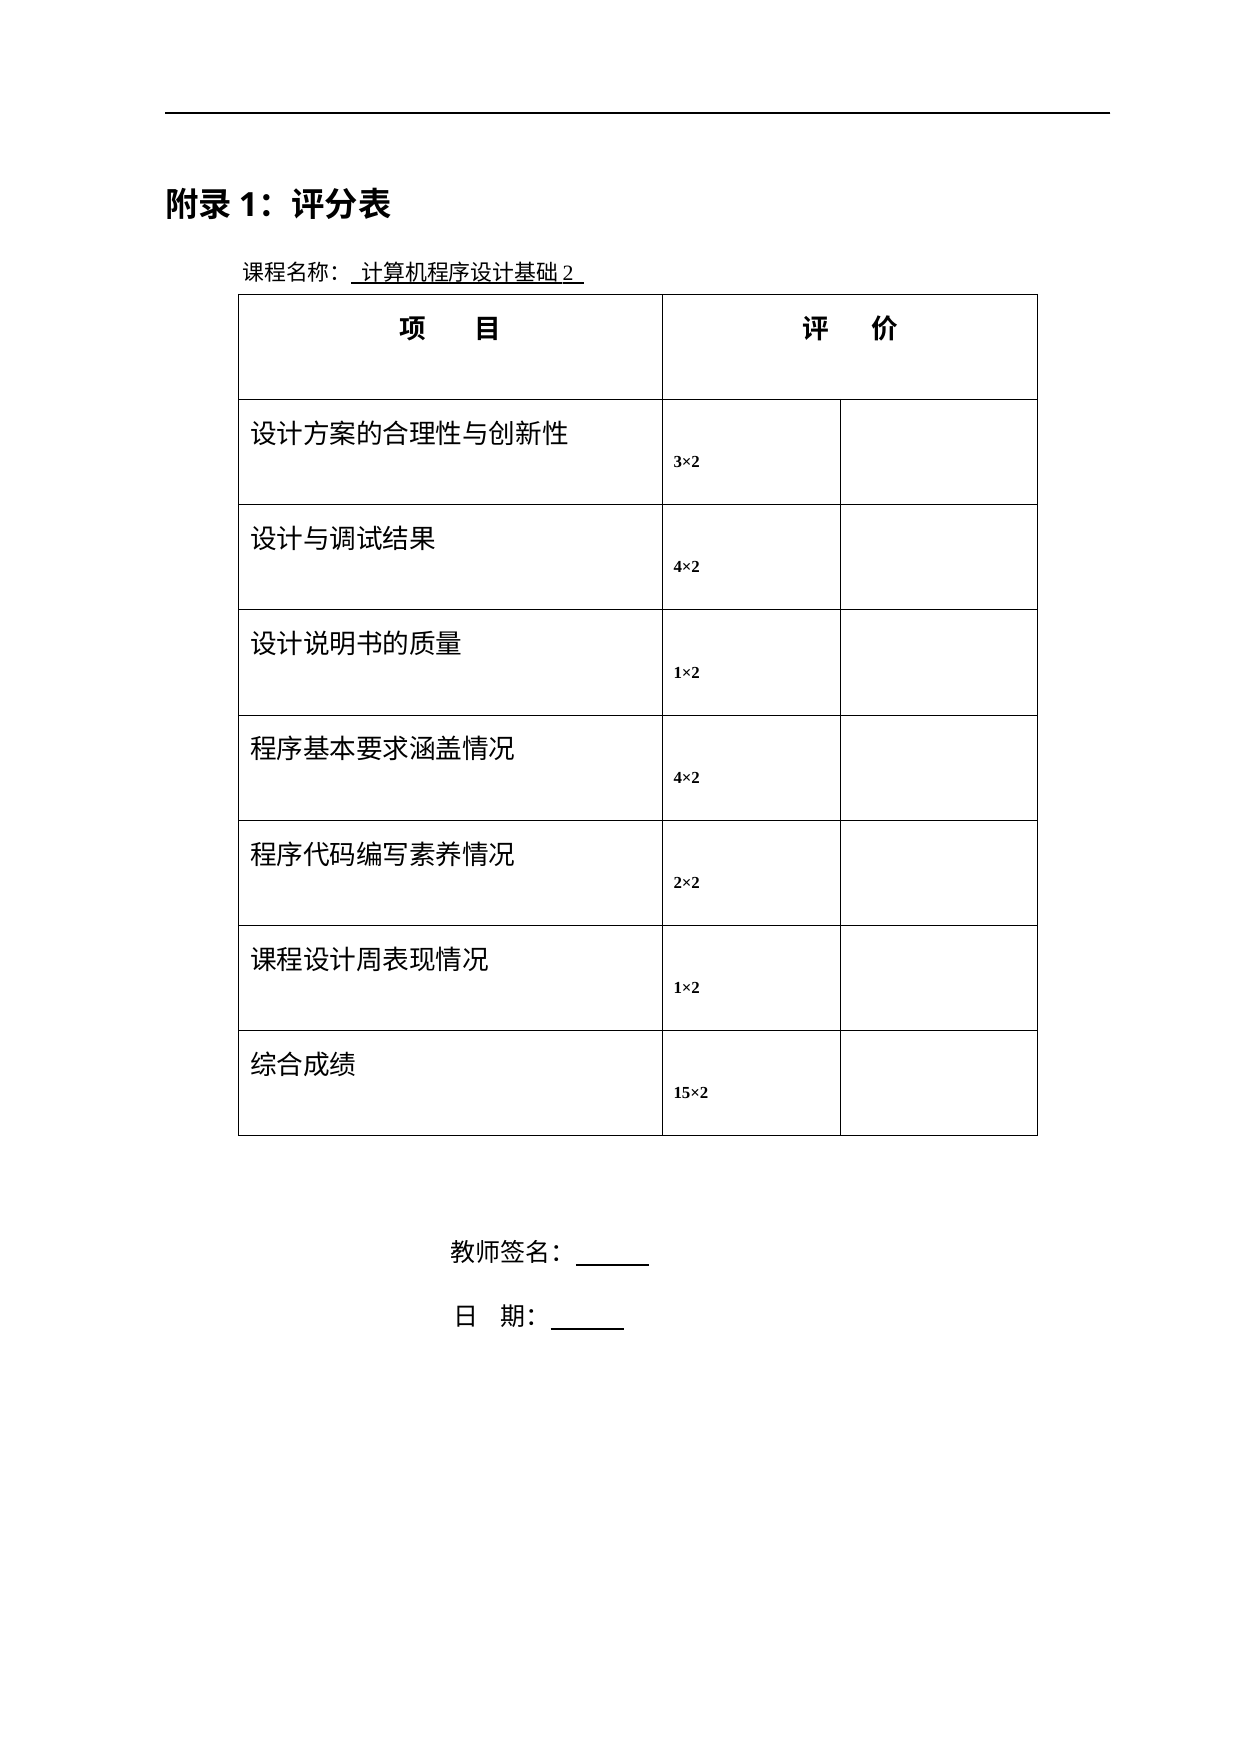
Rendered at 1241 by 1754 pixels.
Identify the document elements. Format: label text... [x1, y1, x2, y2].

table_header 评 价 [663, 295, 1037, 399]
table_cell [841, 400, 1037, 504]
table_cell 设计方案的合理性与创新性 [239, 400, 662, 504]
table_cell 1×2 [663, 610, 840, 714]
table_cell 程序基本要求涵盖情况 [239, 716, 662, 820]
table_cell 4×2 [663, 716, 840, 820]
table_cell 设计与调试结果 [239, 505, 662, 609]
table_cell 设计说明书的质量 [239, 610, 662, 714]
table_cell [841, 505, 1037, 609]
text 日 期： [165, 1292, 1110, 1338]
table_header 项 目 [239, 295, 662, 399]
text 附录1：评分表 [165, 156, 1110, 248]
table_cell 程序代码编写素养情况 [239, 821, 662, 925]
table_cell 课程设计周表现情况 [239, 926, 662, 1030]
text 教师签名： [165, 1228, 1110, 1274]
table_cell 3×2 [663, 400, 840, 504]
text 课程名称： 计算机程序设计基础2 [165, 248, 1110, 294]
table_cell [841, 716, 1037, 820]
table_cell [841, 821, 1037, 925]
table_cell 综合成绩 [239, 1031, 662, 1135]
table_cell 4×2 [663, 505, 840, 609]
table_cell [841, 610, 1037, 714]
table_cell [841, 1031, 1037, 1135]
table_cell 15×2 [663, 1031, 840, 1135]
table_cell 2×2 [663, 821, 840, 925]
table_cell 1×2 [663, 926, 840, 1030]
table_cell [841, 926, 1037, 1030]
